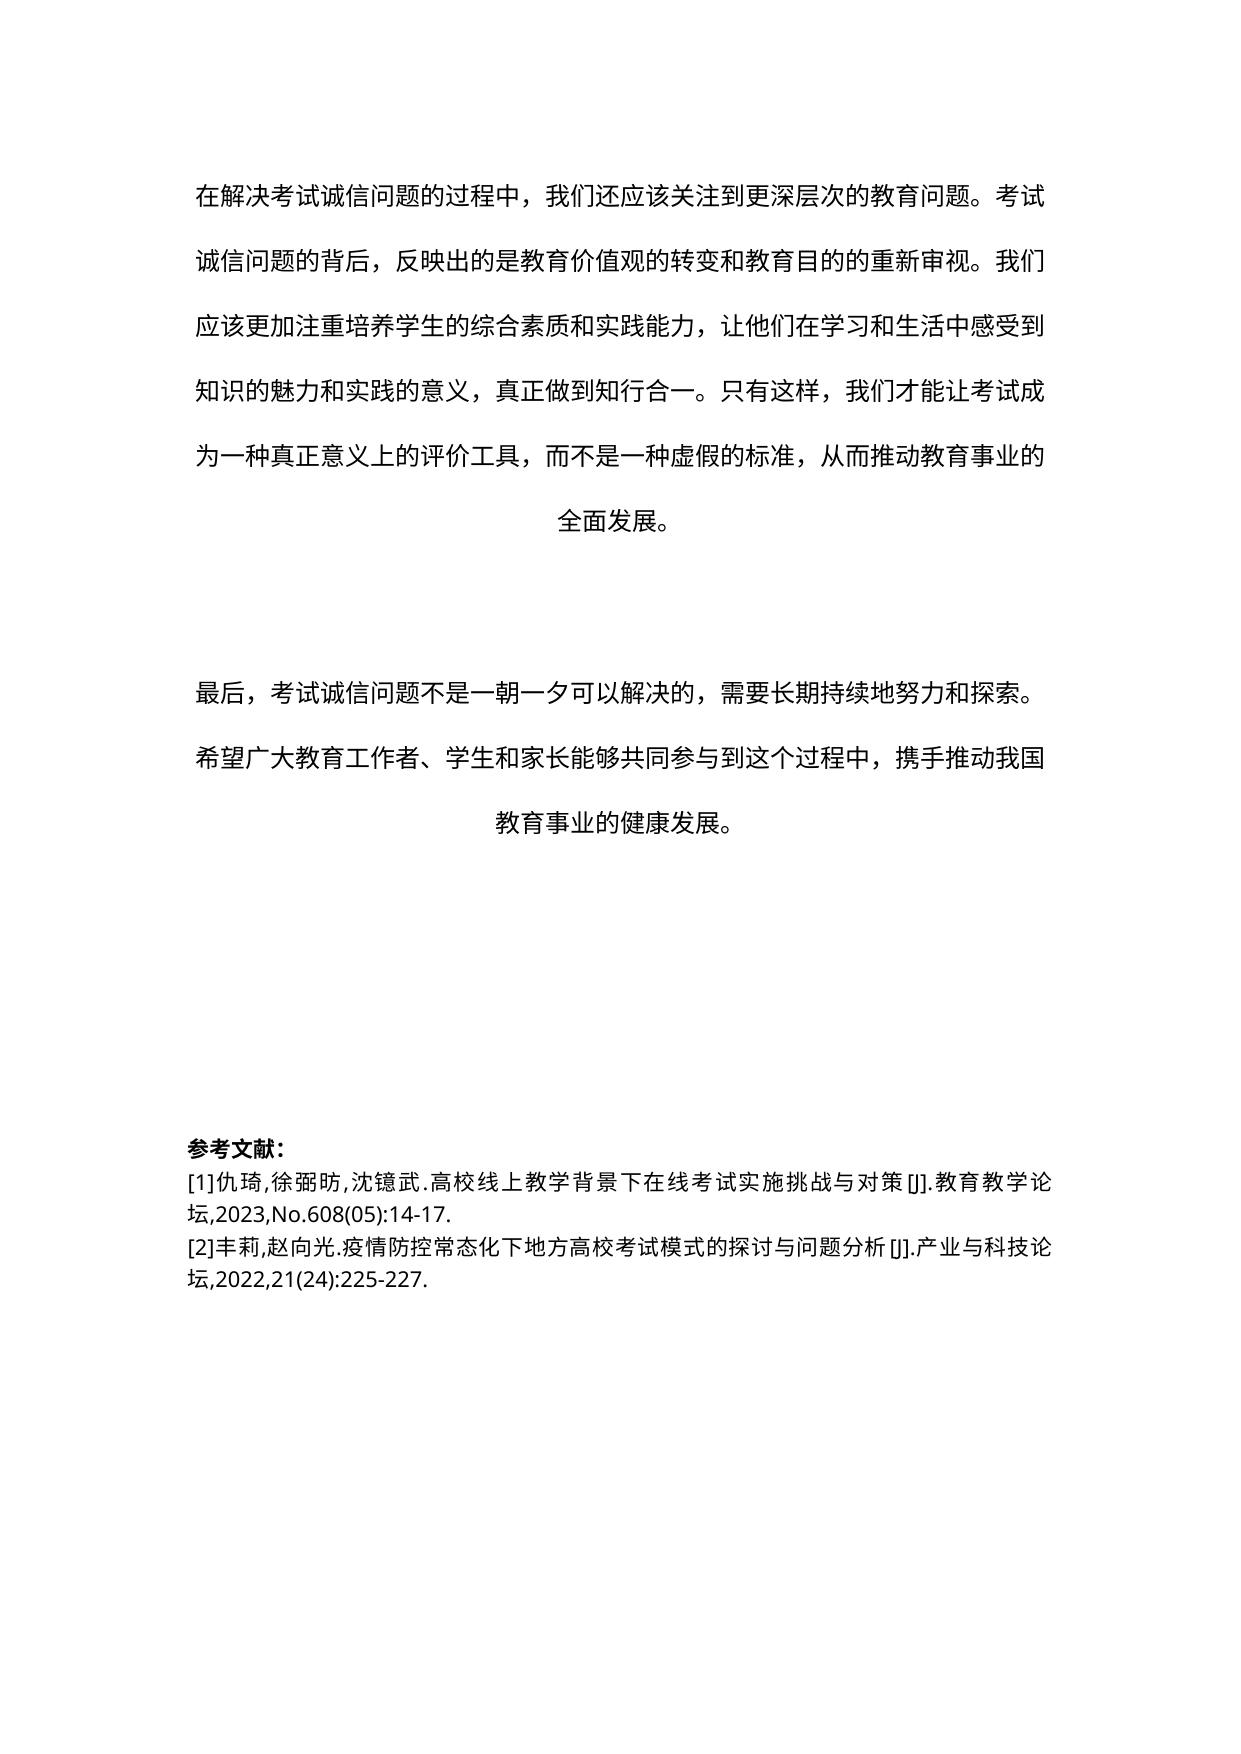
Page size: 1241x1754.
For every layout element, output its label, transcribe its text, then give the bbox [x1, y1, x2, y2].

text 在解决考试诚信问题的过程中，我们还应该关注到更深层次的教育问题。考试诚信问题的背后，反映出的是教育价值观的转变和教育目的的重新审视。我们应该更加注重培养学生的综合素质和实践能力，让他们在学习和生活中感受到知识的魅力和实践的意义，真正做到知行合一。只有这样，我们才能让考试成为一种真正意义上的评价工具，而不是一种虚假的标准，从而推动教育事业的全面发展。 [187, 162, 1053, 552]
text [1]仇琦,徐弼昉,沈镱武.高校线上教学背景下在线考试实施挑战与对策[J].教育教学论坛,2023,No.608(05):14-17. [187, 1164, 1053, 1229]
text 最后，考试诚信问题不是一朝一夕可以解决的，需要长期持续地努力和探索。希望广大教育工作者、学生和家长能够共同参与到这个过程中，携手推动我国教育事业的健康发展。 [187, 659, 1053, 854]
text 参考文献： [187, 1132, 1053, 1164]
text [2]丰莉,赵向光.疫情防控常态化下地方高校考试模式的探讨与问题分析[J].产业与科技论坛,2022,21(24):225-227. [187, 1229, 1053, 1294]
